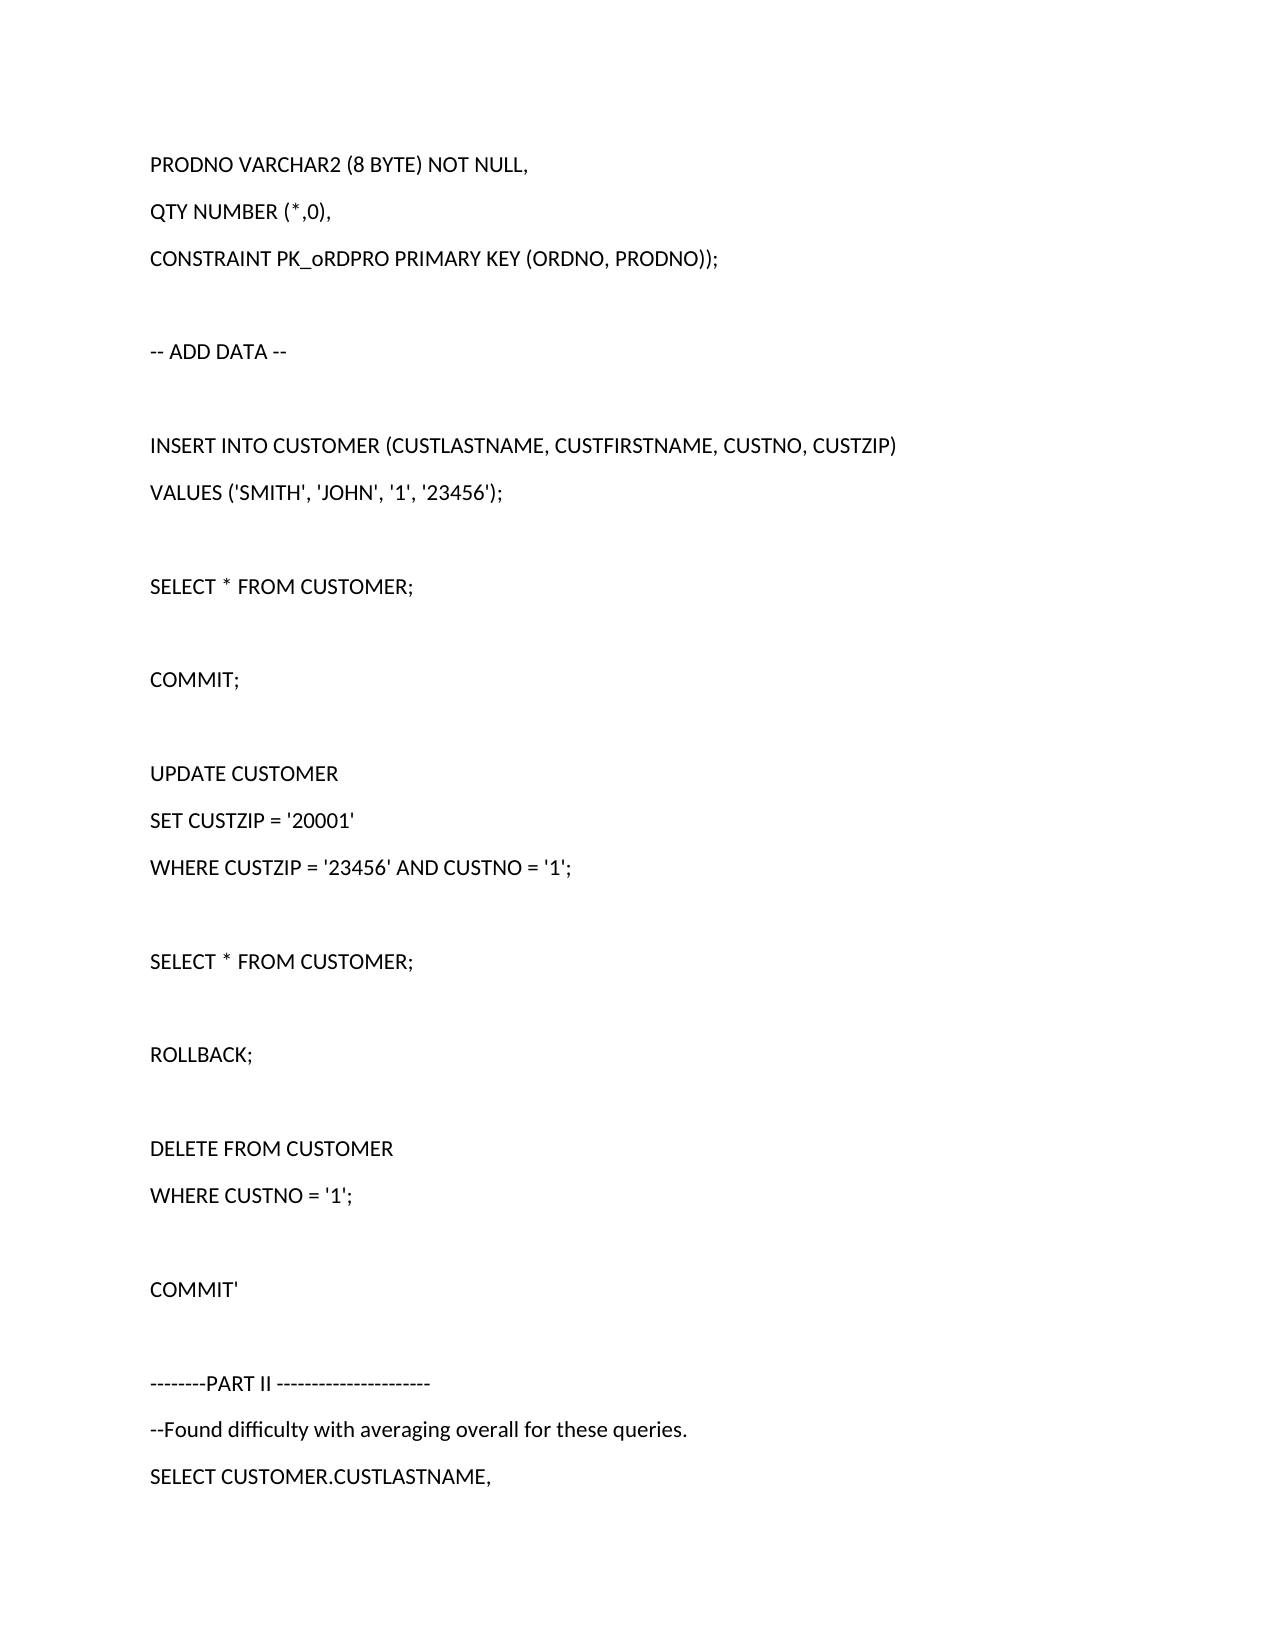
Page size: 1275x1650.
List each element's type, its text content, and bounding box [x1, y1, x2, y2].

text SELECT * FROM CUSTOMER; [150, 572, 1125, 600]
text INSERT INTO CUSTOMER (CUSTLASTNAME, CUSTFIRSTNAME, CUSTNO, CUSTZIP) [150, 431, 1125, 459]
text --------PART II ---------------------- [150, 1369, 1125, 1397]
text COMMIT; [150, 666, 1125, 694]
text UPDATE CUSTOMER [150, 759, 1125, 787]
text SELECT * FROM CUSTOMER; [150, 947, 1125, 975]
text CONSTRAINT PK_oRDPRO PRIMARY KEY (ORDNO, PRODNO)); [150, 244, 1125, 272]
text SET CUSTZIP = '20001' [150, 806, 1125, 834]
text -- ADD DATA -- [150, 337, 1125, 366]
text DELETE FROM CUSTOMER [150, 1134, 1125, 1162]
text COMMIT' [150, 1275, 1125, 1303]
text QTY NUMBER (*,0), [150, 197, 1125, 225]
text SELECT CUSTOMER.CUSTLASTNAME, [150, 1462, 1125, 1491]
text VALUES ('SMITH', 'JOHN', '1', '23456'); [150, 478, 1125, 506]
text ROLLBACK; [150, 1041, 1125, 1069]
text PRODNO VARCHAR2 (8 BYTE) NOT NULL, [150, 150, 1125, 178]
text WHERE CUSTNO = '1'; [150, 1181, 1125, 1209]
text WHERE CUSTZIP = '23456' AND CUSTNO = '1'; [150, 853, 1125, 881]
text --Found difficulty with averaging overall for these queries. [150, 1416, 1125, 1444]
